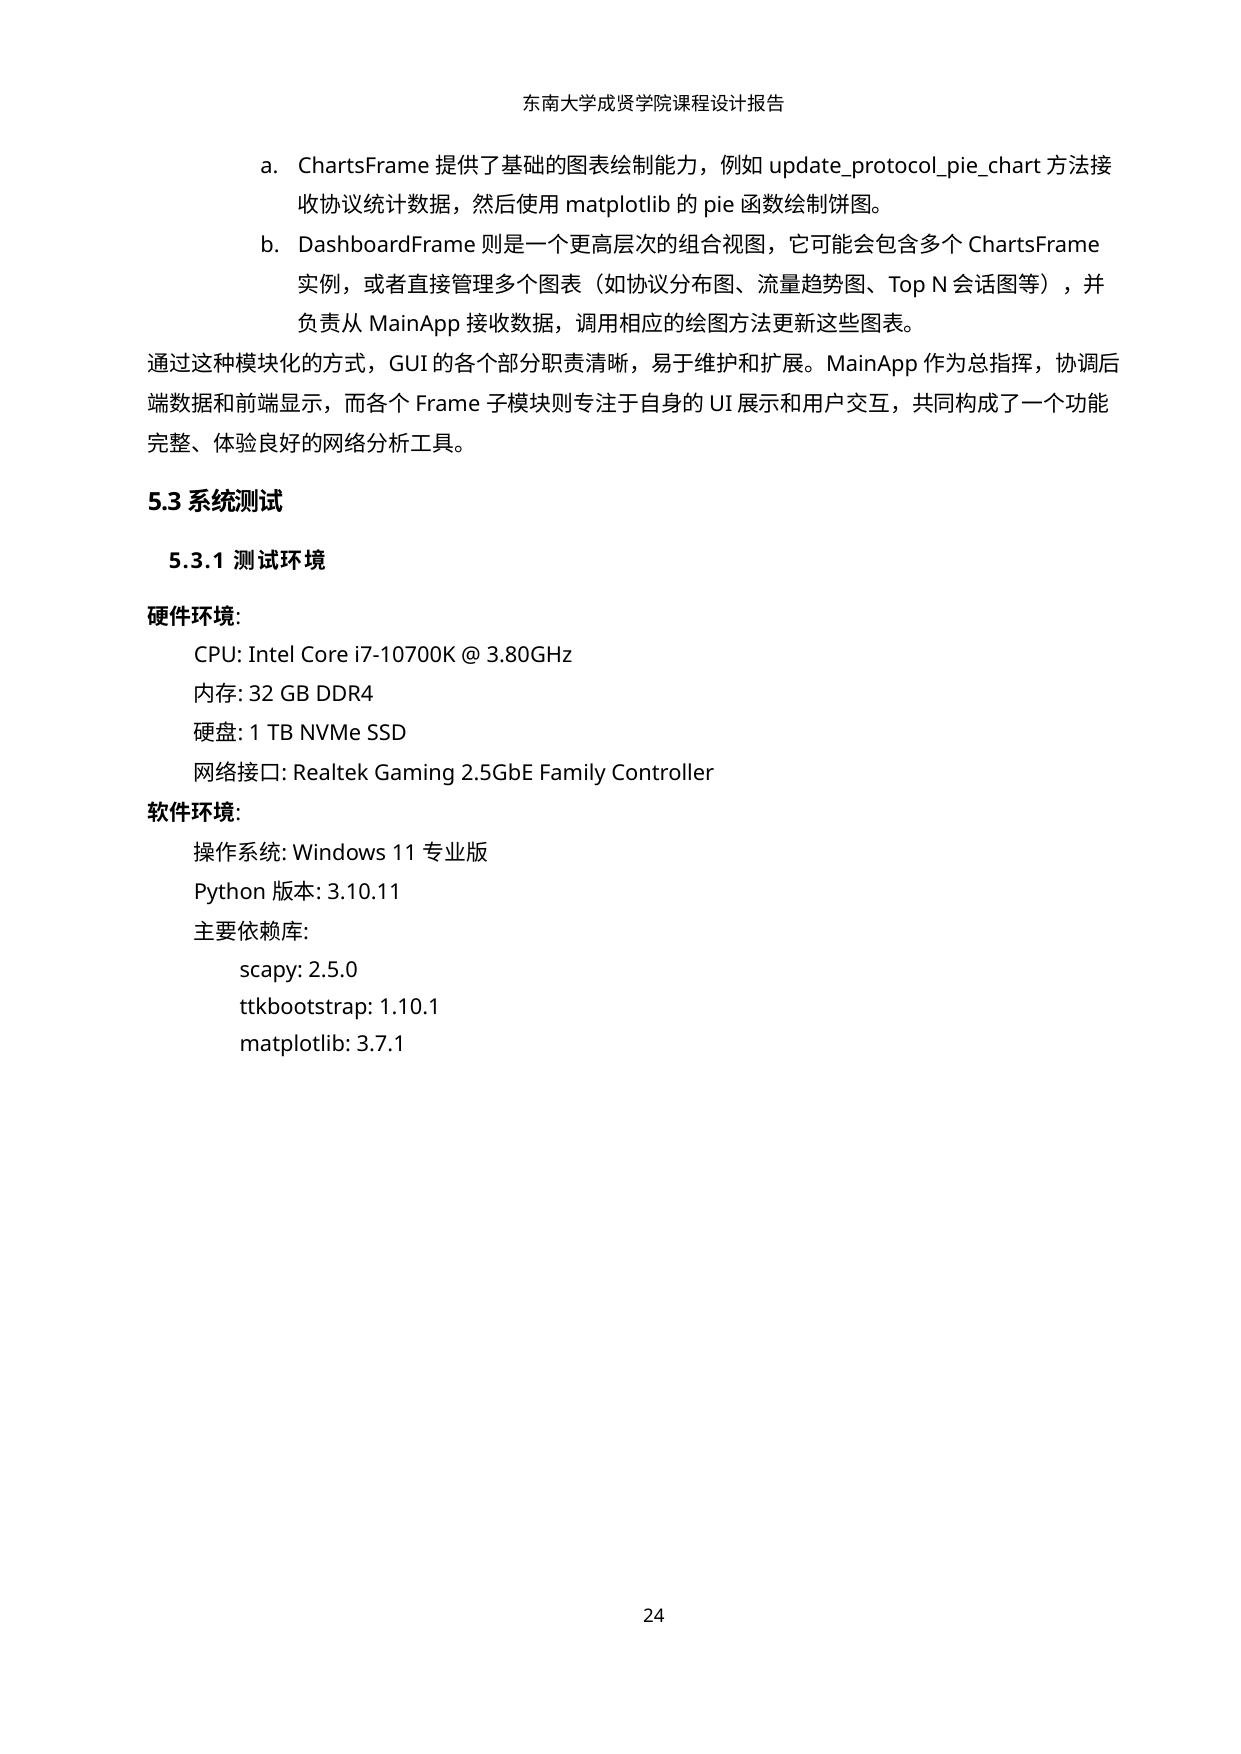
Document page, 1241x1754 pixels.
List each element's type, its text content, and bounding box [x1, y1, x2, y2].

text 通过这种模块化的方式，GUI的各个部分职责清晰，易于维护和扩展。MainApp 作为总指挥，协调后端数据和前端显示，而各个 Frame 子模块则专注于自身的UI展示和用户交互，共同构成了一个功能完整、体验良好的网络分析工具。 [148, 346, 1122, 457]
text scapy: 2.5.0 [239, 953, 1122, 983]
text 网络接口: Realtek Gaming 2.5GbE Family Controller [193, 755, 1122, 787]
text 硬件环境: [148, 599, 1122, 631]
text 主要依赖库: [193, 914, 1122, 946]
text 软件环境: [148, 795, 1122, 827]
text CPU: Intel Core i7-10700K @ 3.80GHz [193, 638, 1122, 668]
subtitle 5.3.1 测试环境 [148, 543, 1122, 575]
text ttkbootstrap: 1.10.1 [239, 991, 1122, 1021]
text matplotlib: 3.7.1 [239, 1028, 1122, 1058]
text 硬盘: 1 TB NVMe SSD [193, 715, 1122, 747]
list DashboardFrame 则是一个更高层次的组合视图，它可能会包含多个 ChartsFrame 实例，或者直接管理多个图表（如协议分布图、流量趋势图、Top N会话图等），并负责从 MainApp 接收数据，调用相应的绘图方法更新这些图表。 [260, 227, 1122, 338]
list ChartsFrame 提供了基础的图表绘制能力，例如 update_protocol_pie_chart 方法接收协议统计数据，然后使用 matplotlib 的 pie 函数绘制饼图。 [260, 148, 1122, 219]
text 内存: 32 GB DDR4 [193, 676, 1122, 707]
text Python 版本: 3.10.11 [193, 874, 1122, 906]
text 操作系统: Windows 11 专业版 [193, 834, 1122, 866]
title 5.3 系统测试 [148, 481, 1122, 518]
